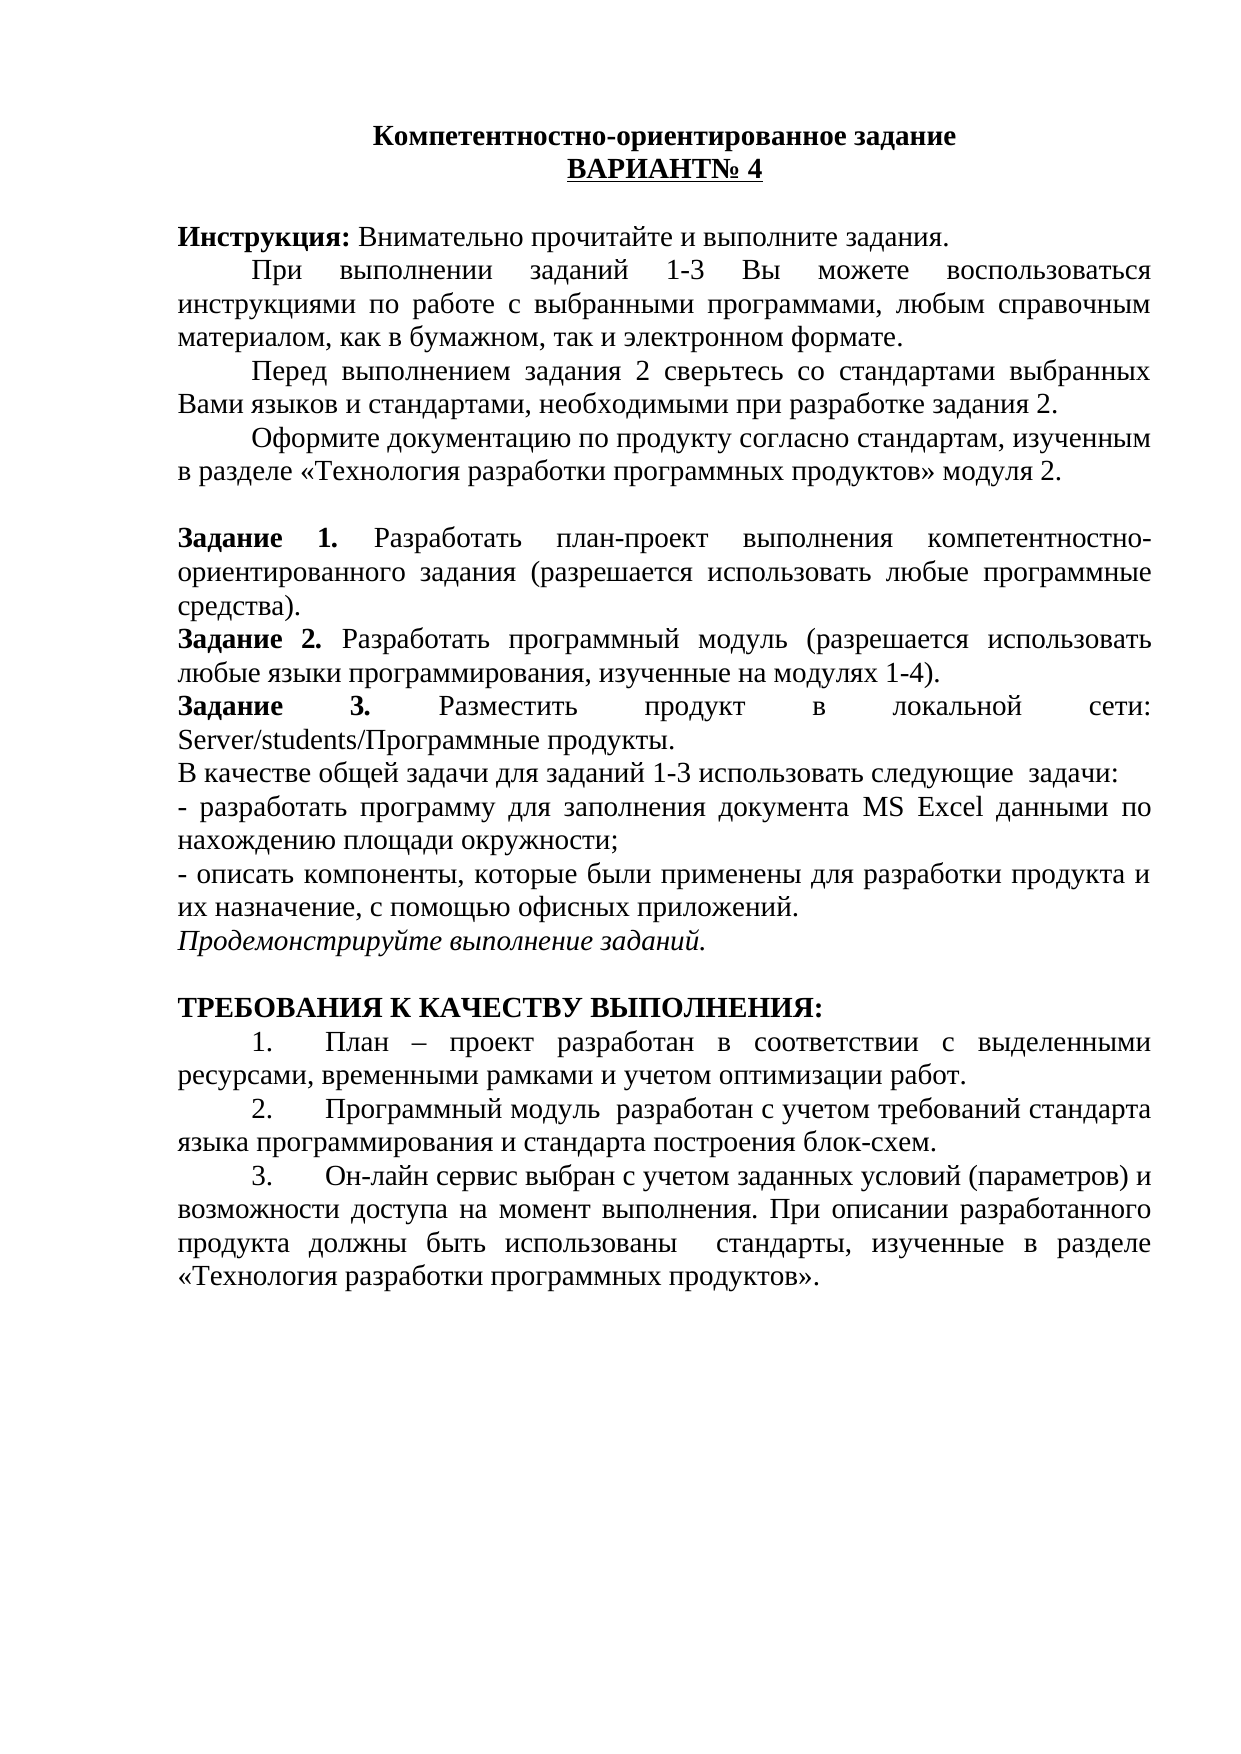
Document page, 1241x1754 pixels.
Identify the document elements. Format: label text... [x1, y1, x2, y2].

text ТРЕБОВАНИЯ К КАЧЕСТВУ ВЫПОЛНЕНИЯ: [177, 990, 1152, 1024]
text - разработать программу для заполнения документа MS Excel данными по нахождению площади окружности; [177, 789, 1152, 856]
text Оформите документацию по продукту согласно стандартам, изученным в разделе «Технология разработки программных продуктов» модуля 2. [177, 420, 1152, 487]
text Компетентностно-ориентированное задание [177, 118, 1152, 152]
text При выполнении заданий 1-3 Вы можете воспользоваться инструкциями по работе с выбранными программами, любым справочным материалом, как в бумажном, так и электронном формате. [177, 252, 1152, 353]
text ВАРИАНТ№ 4 [177, 152, 1152, 185]
text - описать компоненты, которые были применены для разработки продукта и их назначение, с помощью офисных приложений. [177, 856, 1152, 923]
text В качестве общей задачи для заданий 1-3 использовать следующие задачи: [177, 755, 1152, 789]
text Задание 3. Разместить продукт в локальной сети: Server/students/Программные продукты. [177, 688, 1152, 755]
list Он-лайн сервис выбран с учетом заданных условий (параметров) и возможности доступа на момент выполнения. При описании разработанного продукта должны быть использованы стандарты, изученные в разделе «Технология разработки программных продуктов». [177, 1158, 1152, 1292]
text Продемонстрируйте выполнение заданий. [177, 923, 1152, 957]
list Программный модуль разработан с учетом требований стандарта языка программирования и стандарта построения блок-схем. [177, 1091, 1152, 1158]
text Перед выполнением задания 2 сверьтесь со стандартами выбранных Вами языков и стандартами, необходимыми при разработке задания 2. [177, 353, 1152, 420]
text Задание 1. Разработать план-проект выполнения компетентностно-ориентированного задания (разрешается использовать любые программные средства). [177, 521, 1152, 621]
list План – проект разработан в соответствии с выделенными ресурсами, временными рамками и учетом оптимизации работ. [177, 1024, 1152, 1091]
text Инструкция: Внимательно прочитайте и выполните задания. [177, 219, 1152, 252]
text Задание 2. Разработать программный модуль (разрешается использовать любые языки программирования, изученные на модулях 1-4). [177, 621, 1152, 688]
